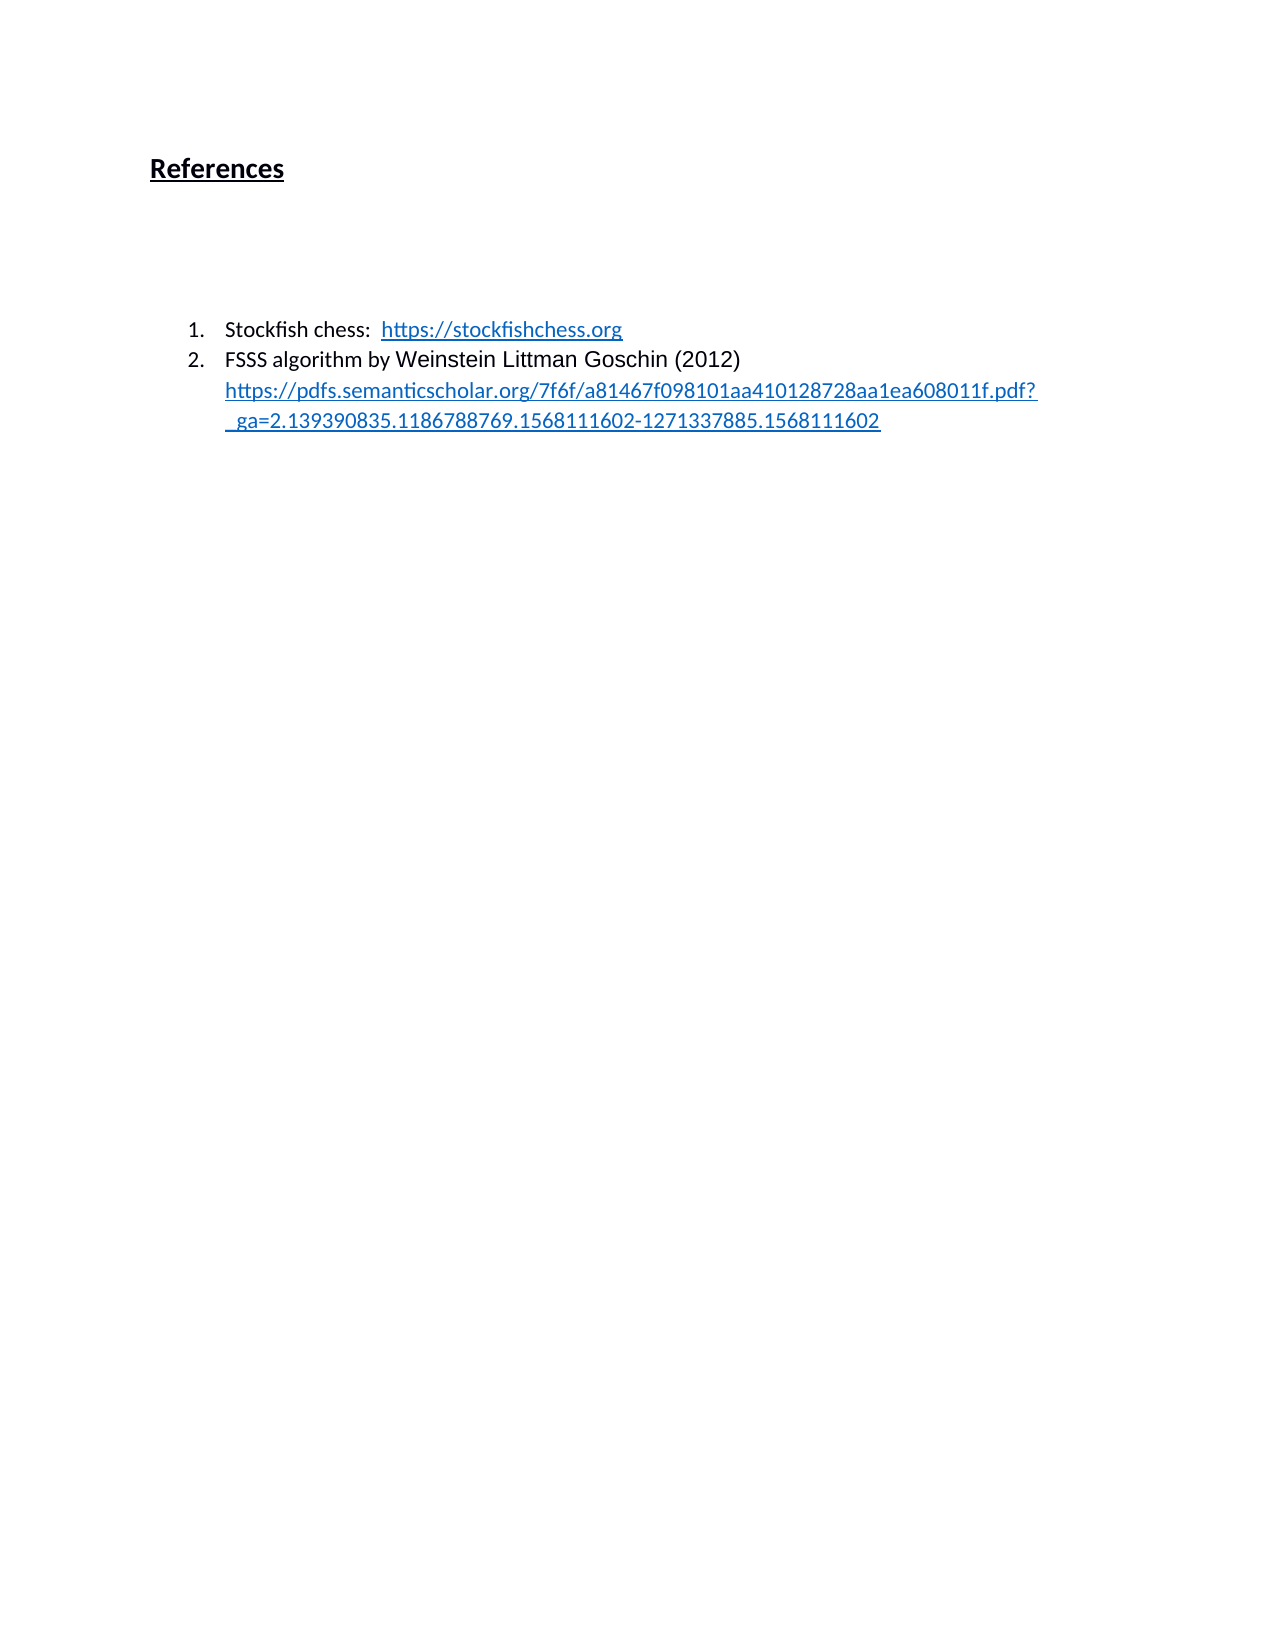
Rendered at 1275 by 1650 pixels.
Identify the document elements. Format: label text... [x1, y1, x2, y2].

list Stockfish chess: https://stockfishchess.org [187, 315, 1125, 343]
text References [150, 150, 1125, 186]
list FSSS algorithm by Weinstein Littman Goschin (2012) https://pdfs.semanticscholar.org/7f6f/a81467f098101aa410128728aa1ea608011f.pdf?_ga=2.139390835.1186788769.1568111602-1271337885.1568111602 [187, 346, 1125, 434]
